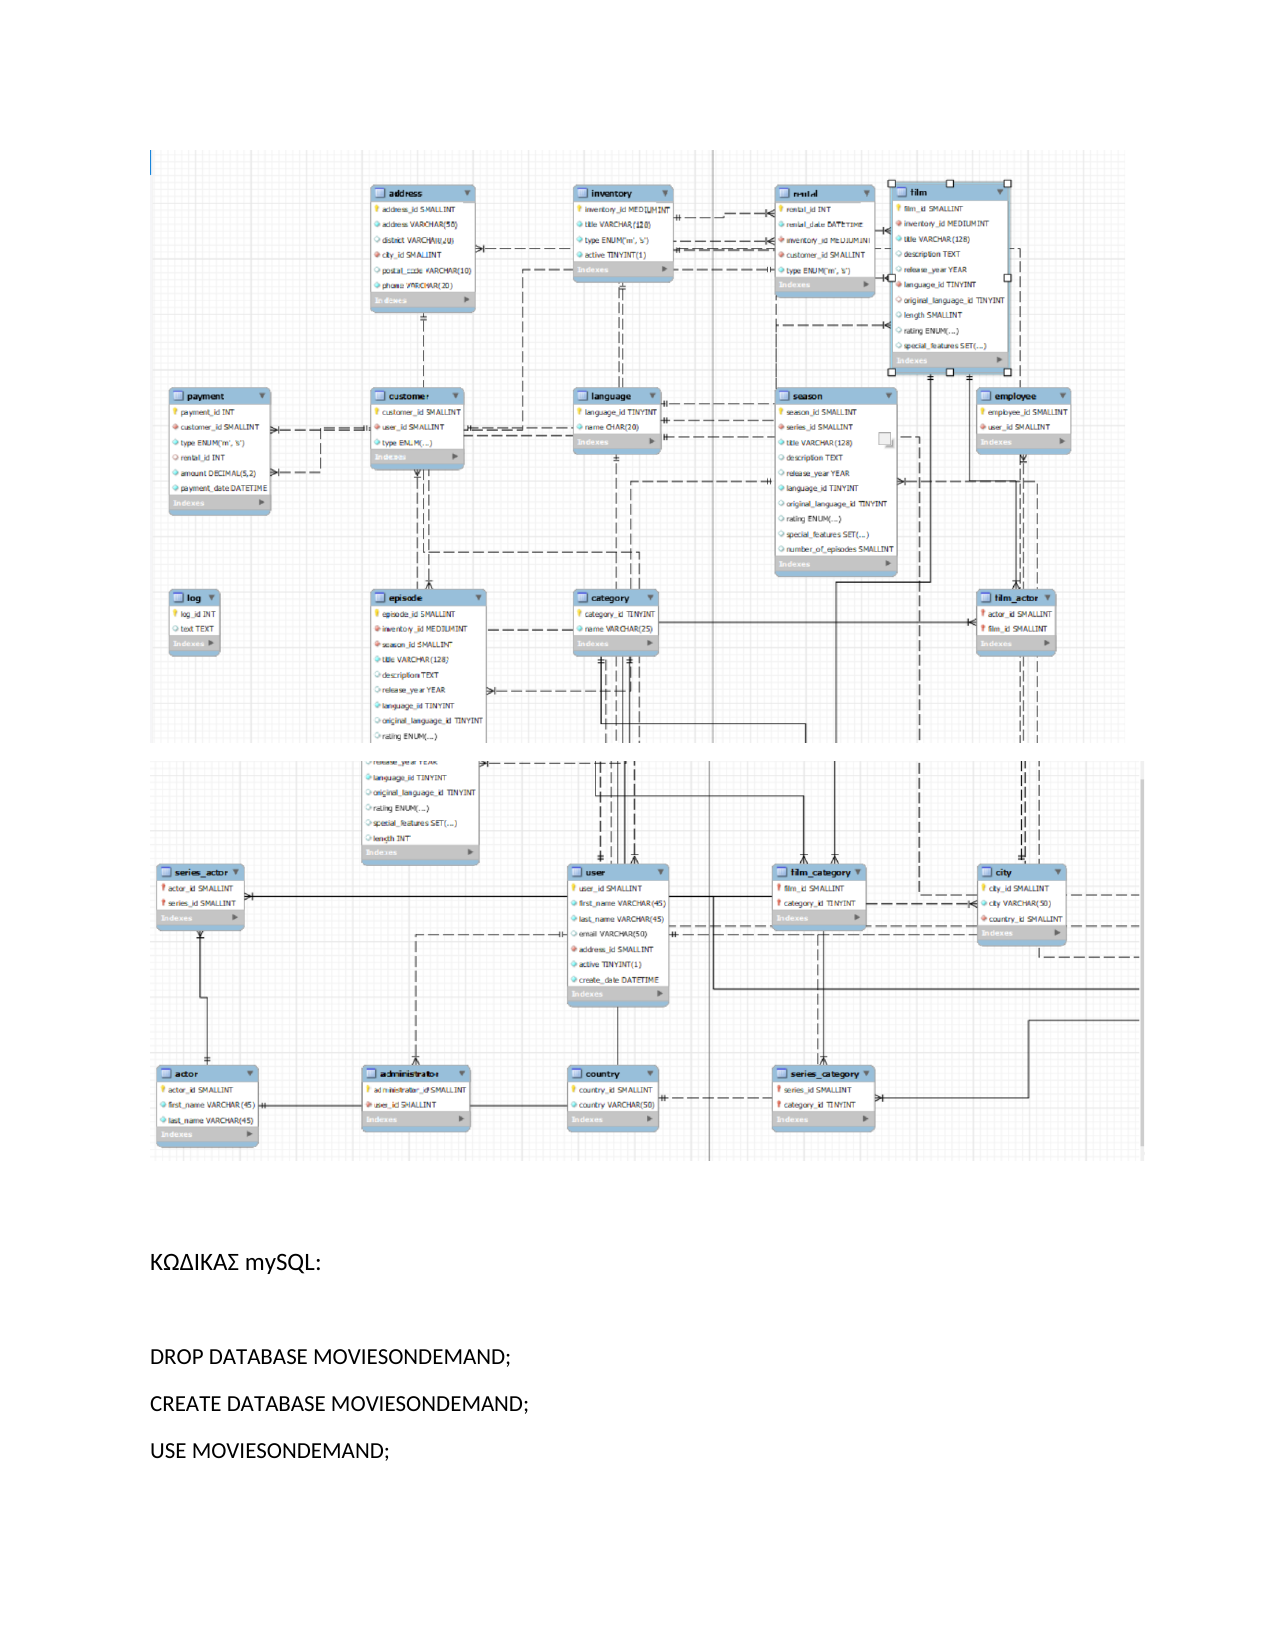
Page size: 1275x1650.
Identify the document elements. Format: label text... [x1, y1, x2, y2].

text USE MOVIESONDEMAND; [150, 1436, 1125, 1464]
text DROP DATABASE MOVIESONDEMAND; [150, 1342, 1125, 1370]
text CREATE DATABASE MOVIESONDEMAND; [150, 1389, 1125, 1417]
text ΚΩΔΙΚΑΣ mySQL: [150, 1246, 1125, 1276]
picture [150, 761, 1145, 1161]
picture [150, 150, 1125, 743]
